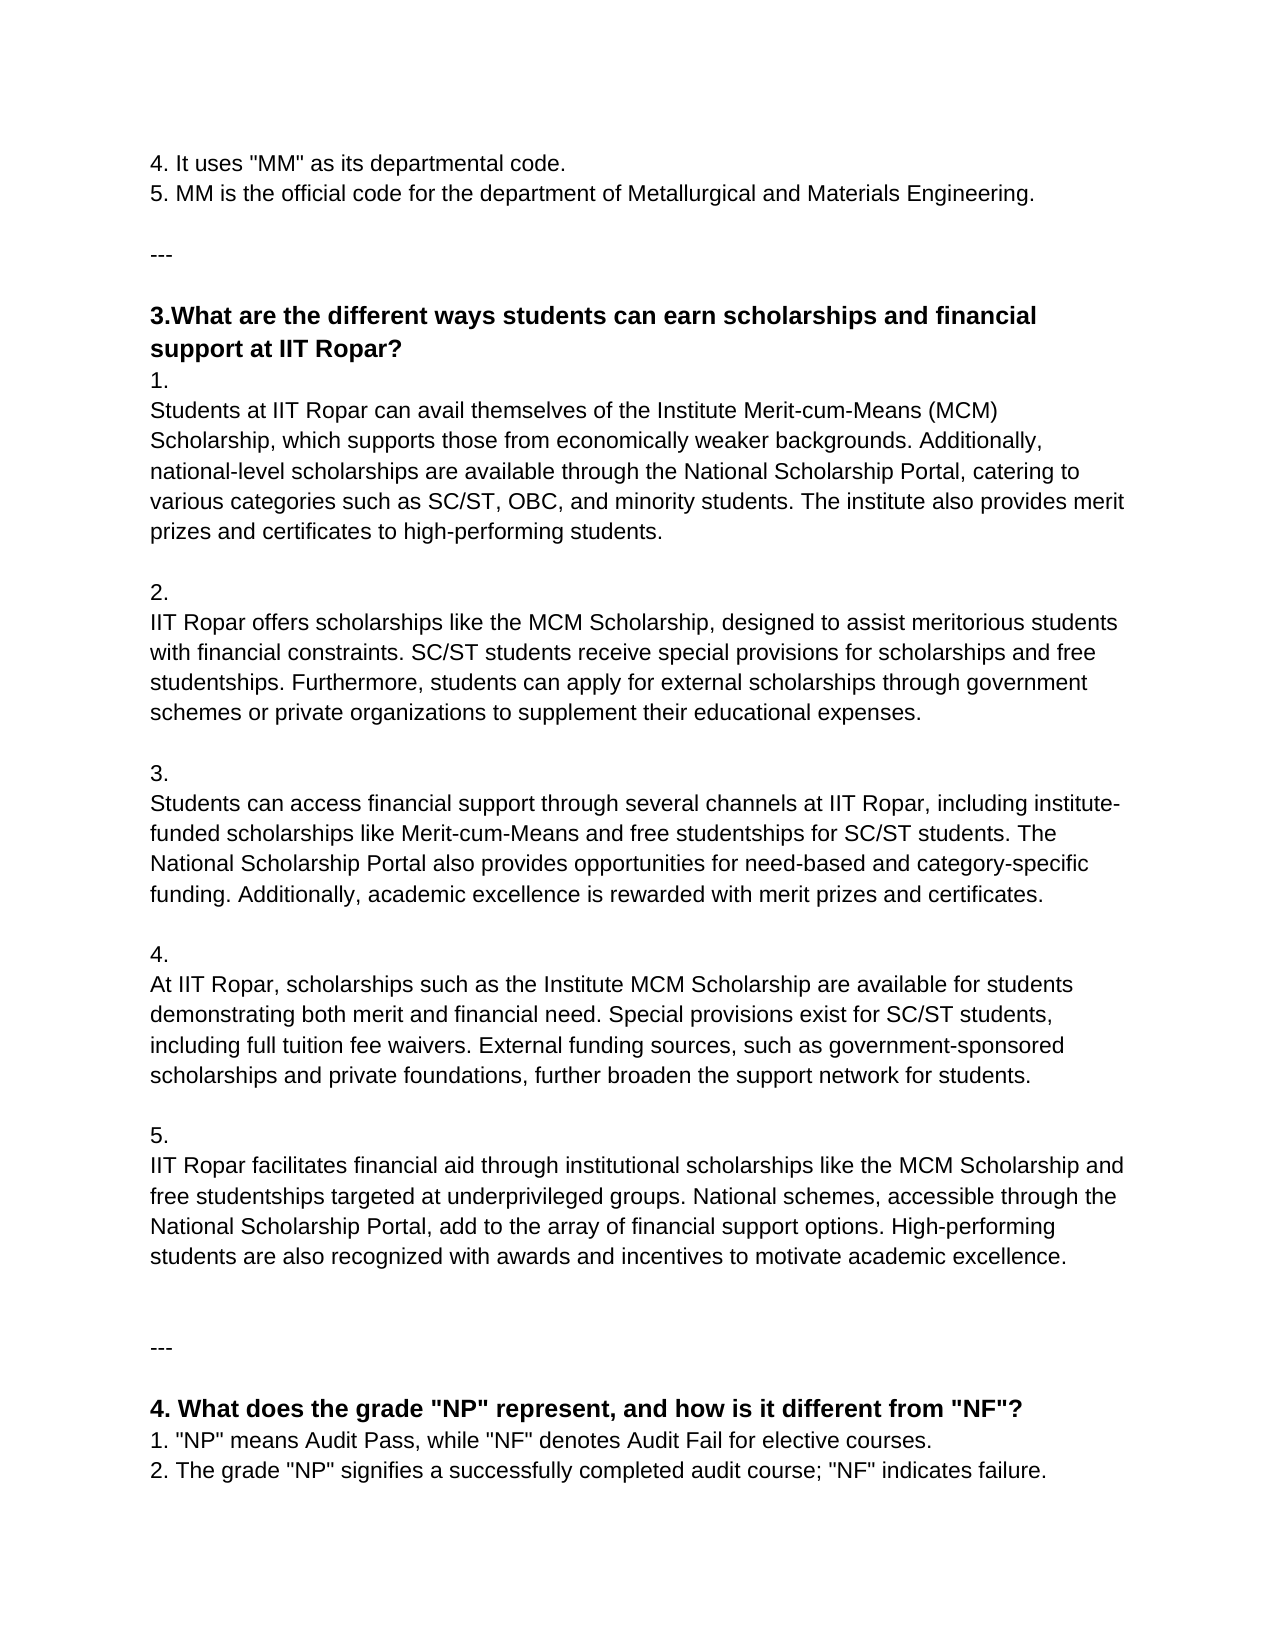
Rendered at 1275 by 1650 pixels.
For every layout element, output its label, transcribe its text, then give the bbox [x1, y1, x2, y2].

text 1. [150, 367, 1125, 393]
text Students can access financial support through several channels at IIT Ropar, including institute-funded scholarships like Merit-cum-Means and free studentships for SC/ST students. The National Scholarship Portal also provides opportunities for need-based and category-specific funding. Additionally, academic excellence is rewarded with merit prizes and certificates. [150, 790, 1125, 907]
text 5. MM is the official code for the department of Metallurgical and Materials Engineering. [150, 180, 1125, 207]
text 4. [150, 941, 1125, 967]
text 5. [150, 1122, 1125, 1149]
text At IIT Ropar, scholarships such as the Institute MCM Scholarship are available for students demonstrating both merit and financial need. Special provisions exist for SC/ST students, including full tuition fee waivers. External funding sources, such as government-sponsored scholarships and private foundations, further broaden the support network for students. [150, 971, 1125, 1088]
text 4. What does the grade "NP" represent, and how is it different from "NF"? [150, 1394, 1125, 1423]
text 2. The grade "NP" signifies a successfully completed audit course; "NF" indicates failure. [150, 1457, 1125, 1484]
text Students at IIT Ropar can avail themselves of the Institute Merit-cum-Means (MCM) Scholarship, which supports those from economically weaker backgrounds. Additionally, national-level scholarships are available through the National Scholarship Portal, catering to various categories such as SC/ST, OBC, and minority students. The institute also provides merit prizes and certificates to high-performing students. [150, 397, 1125, 544]
text IIT Ropar offers scholarships like the MCM Scholarship, designed to assist meritorious students with financial constraints. SC/ST students receive special provisions for scholarships and free studentships. Furthermore, students can apply for external scholarships through government schemes or private organizations to supplement their educational expenses. [150, 609, 1125, 726]
text 3. [150, 760, 1125, 786]
text 3.What are the different ways students can earn scholarships and financial support at IIT Ropar? [150, 301, 1125, 363]
text 4. It uses "MM" as its departmental code. [150, 150, 1125, 176]
text IIT Ropar facilitates financial aid through institutional scholarships like the MCM Scholarship and free studentships targeted at underprivileged groups. National schemes, accessible through the National Scholarship Portal, add to the array of financial support options. High-performing students are also recognized with awards and incentives to motivate academic excellence. [150, 1152, 1125, 1269]
text 2. [150, 578, 1125, 605]
text 1. "NP" means Audit Pass, while "NF" denotes Audit Fail for elective courses. [150, 1427, 1125, 1453]
text --- [150, 241, 1125, 267]
text --- [150, 1334, 1125, 1360]
